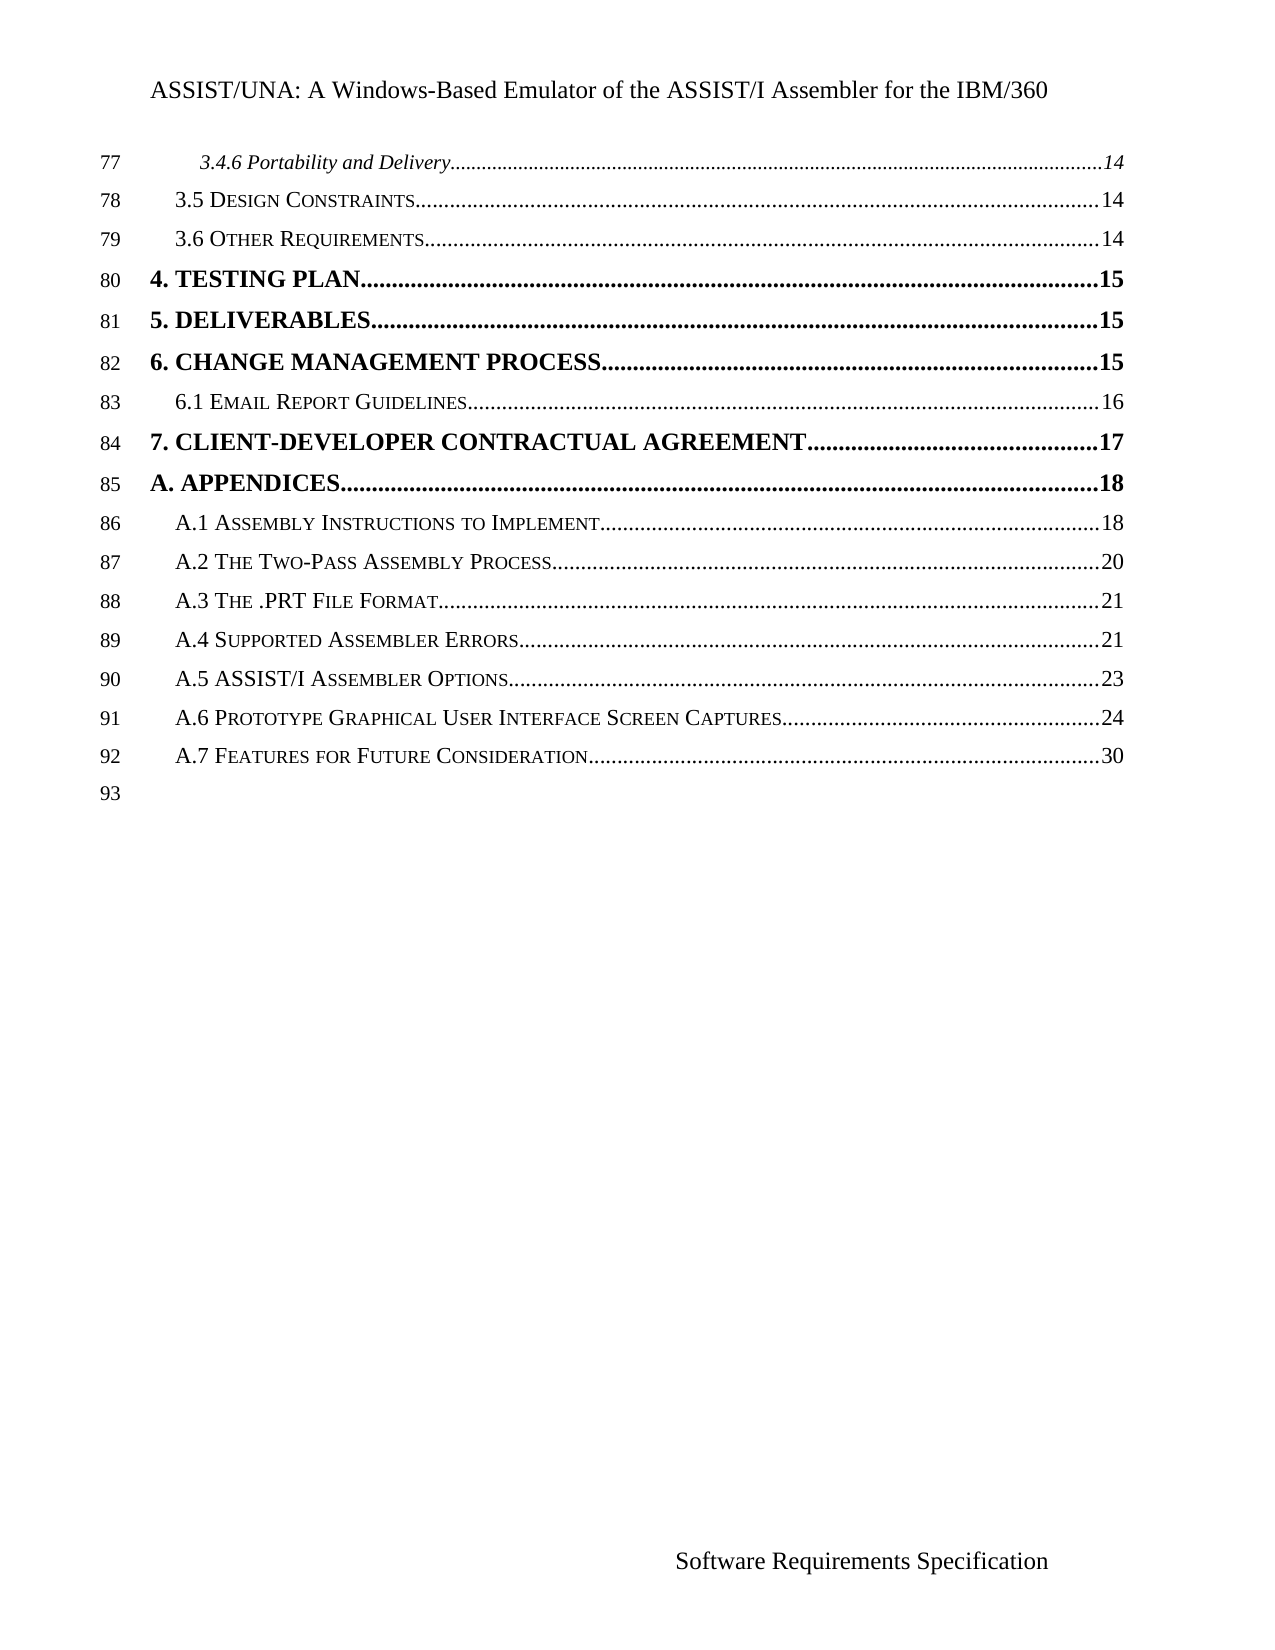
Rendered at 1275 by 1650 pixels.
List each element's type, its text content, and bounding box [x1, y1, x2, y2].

text A.1 Assembly Instructions to Implement 18 [175, 509, 1125, 536]
text 4. Testing Plan 15 [150, 264, 1125, 293]
text A.3 The .PRT File Format 21 [175, 587, 1125, 613]
text 5. Deliverables 15 [150, 306, 1125, 334]
text A.4 Supported Assembler Errors 21 [175, 626, 1125, 652]
text A.5 ASSIST/I Assembler Options 23 [175, 665, 1125, 691]
text 3.4.6 Portability and Delivery 14 [200, 150, 1125, 174]
text A.2 The Two-Pass Assembly Process 20 [175, 548, 1125, 574]
text 3.5 Design Constraints 14 [175, 187, 1125, 213]
text 6.1 Email Report Guidelines 16 [175, 388, 1125, 414]
text 3.6 Other Requirements 14 [175, 225, 1125, 252]
text A. Appendices 18 [150, 468, 1125, 497]
text 7. Client-Developer Contractual Agreement 17 [150, 427, 1125, 456]
text 6. Change Management Process 15 [150, 347, 1125, 376]
text A.6 Prototype Graphical User Interface Screen Captures 24 [175, 704, 1125, 730]
text A.7 Features for Future Consideration 30 [175, 742, 1125, 769]
